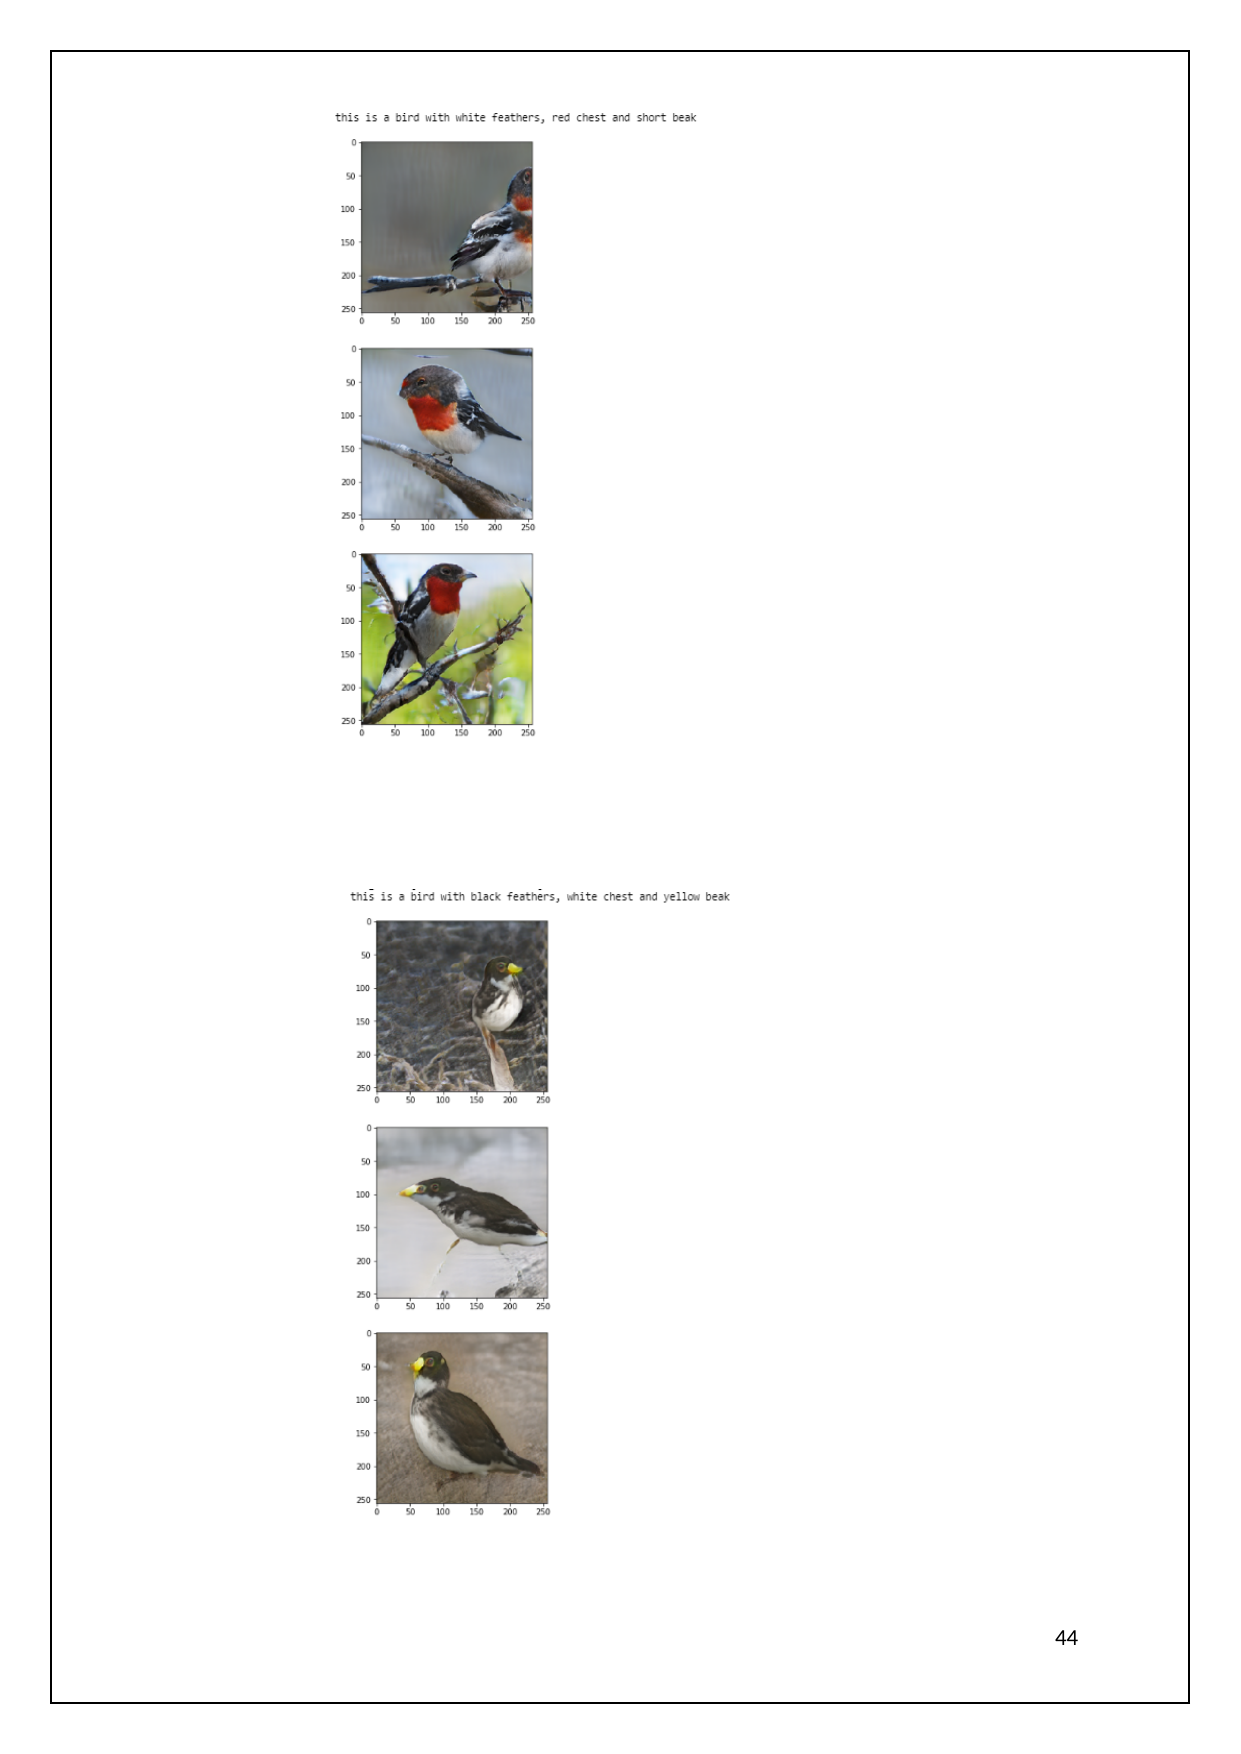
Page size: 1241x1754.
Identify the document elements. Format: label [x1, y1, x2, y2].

picture [344, 889, 997, 1526]
picture [332, 112, 1009, 746]
